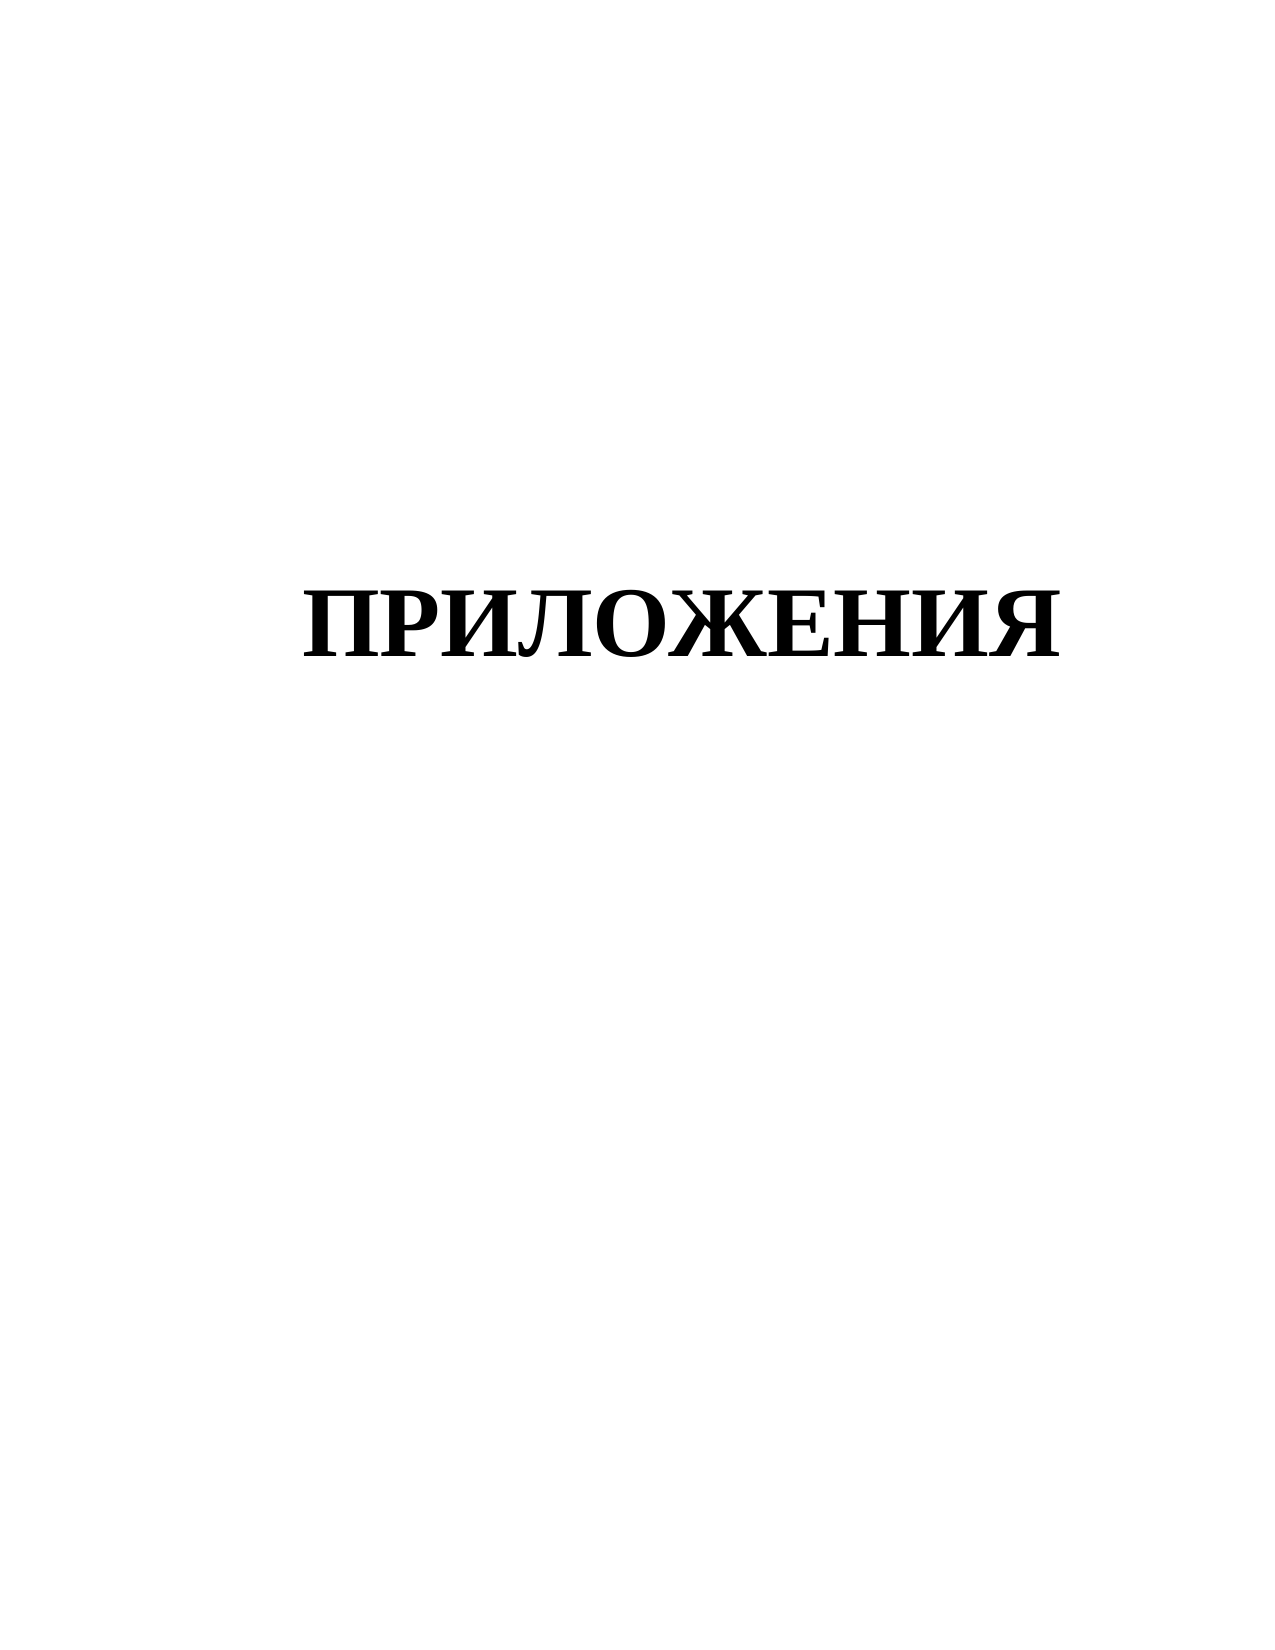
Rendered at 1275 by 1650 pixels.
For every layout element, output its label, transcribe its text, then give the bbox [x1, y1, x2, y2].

subtitle ПРИЛОЖЕНИЯ [177, 563, 1186, 678]
